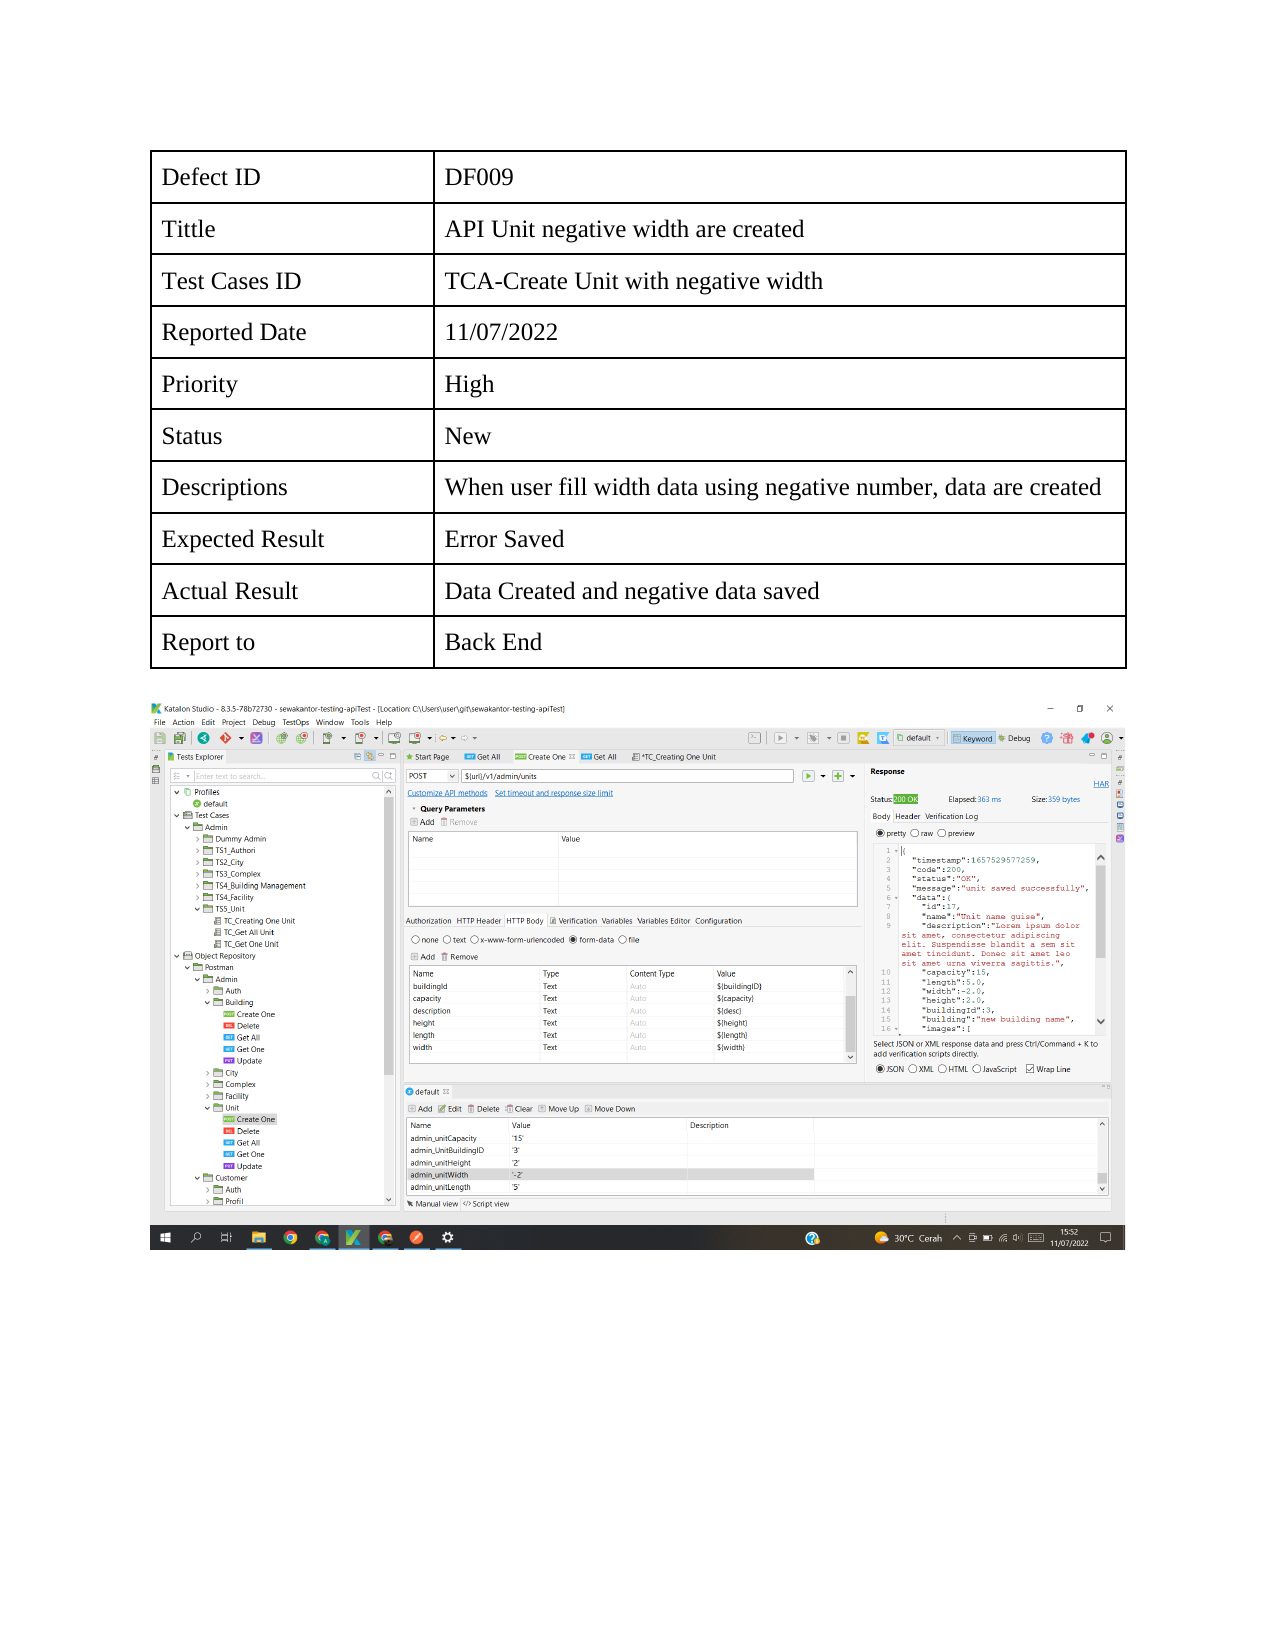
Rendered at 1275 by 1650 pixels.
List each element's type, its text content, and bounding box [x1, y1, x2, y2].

table_header DF009 [435, 152, 1125, 202]
table_cell Report to [152, 617, 433, 667]
table_cell Priority [152, 359, 433, 408]
table_cell High [435, 359, 1125, 408]
picture [150, 701, 1125, 1250]
table_cell Tittle [152, 204, 433, 253]
table_cell Data Created and negative data saved [435, 565, 1125, 615]
table_cell When user fill width data using negative number, data are created [435, 462, 1125, 512]
table_cell Error Saved [435, 514, 1125, 563]
table_cell Expected Result [152, 514, 433, 563]
table_header Defect ID [152, 152, 433, 202]
table_cell Test Cases ID [152, 255, 433, 305]
table_cell Reported Date [152, 307, 433, 357]
table_cell API Unit negative width are created [435, 204, 1125, 253]
table_cell Status [152, 410, 433, 460]
table_cell TCA-Create Unit with negative width [435, 255, 1125, 305]
table_cell Descriptions [152, 462, 433, 512]
table_cell Actual Result [152, 565, 433, 615]
table_cell 11/07/2022 [435, 307, 1125, 357]
table_cell Back End [435, 617, 1125, 667]
table_cell New [435, 410, 1125, 460]
